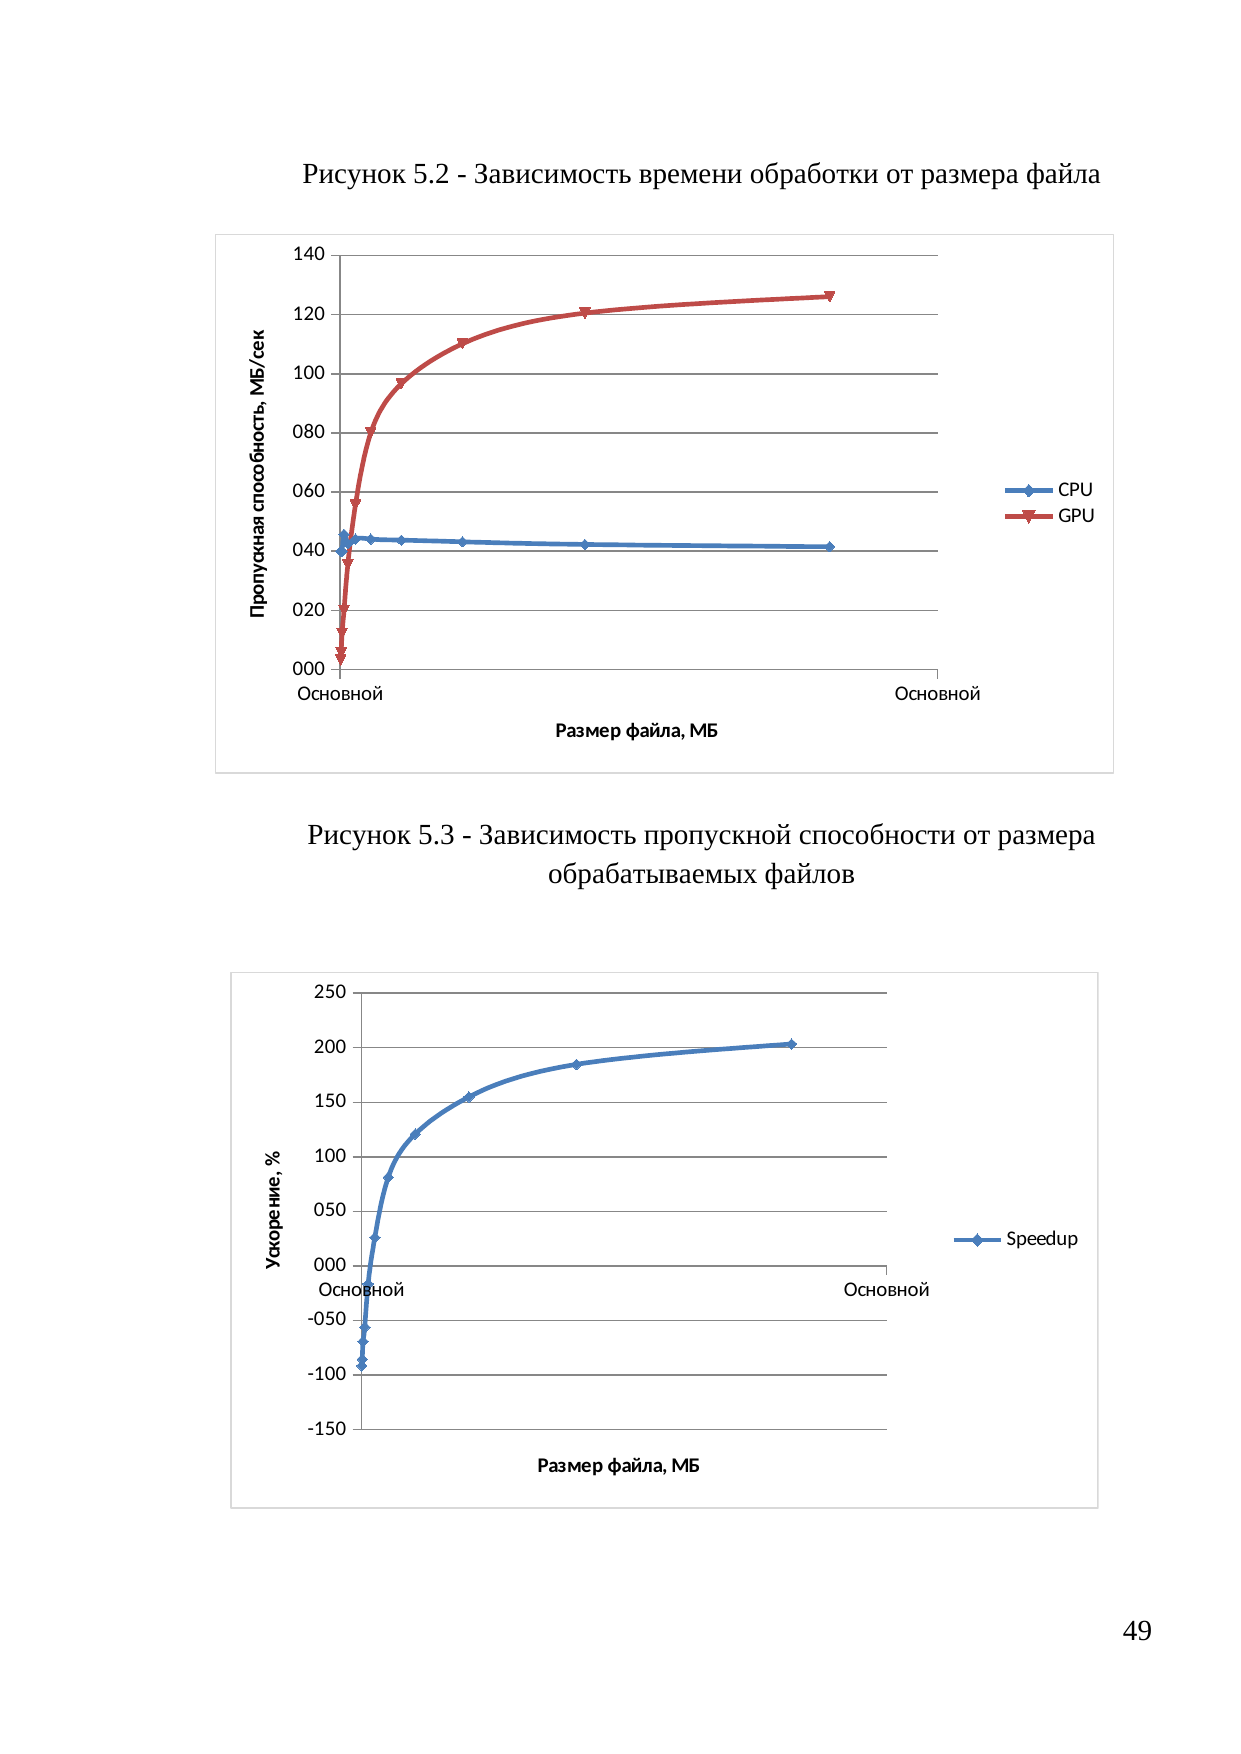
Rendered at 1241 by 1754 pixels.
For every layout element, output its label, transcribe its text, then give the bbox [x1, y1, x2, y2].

text - Зависимость пропускной способности от размера обрабатываемых файлов [251, 817, 1152, 889]
text - Зависимость времени обработки от размера файла [251, 157, 1152, 190]
